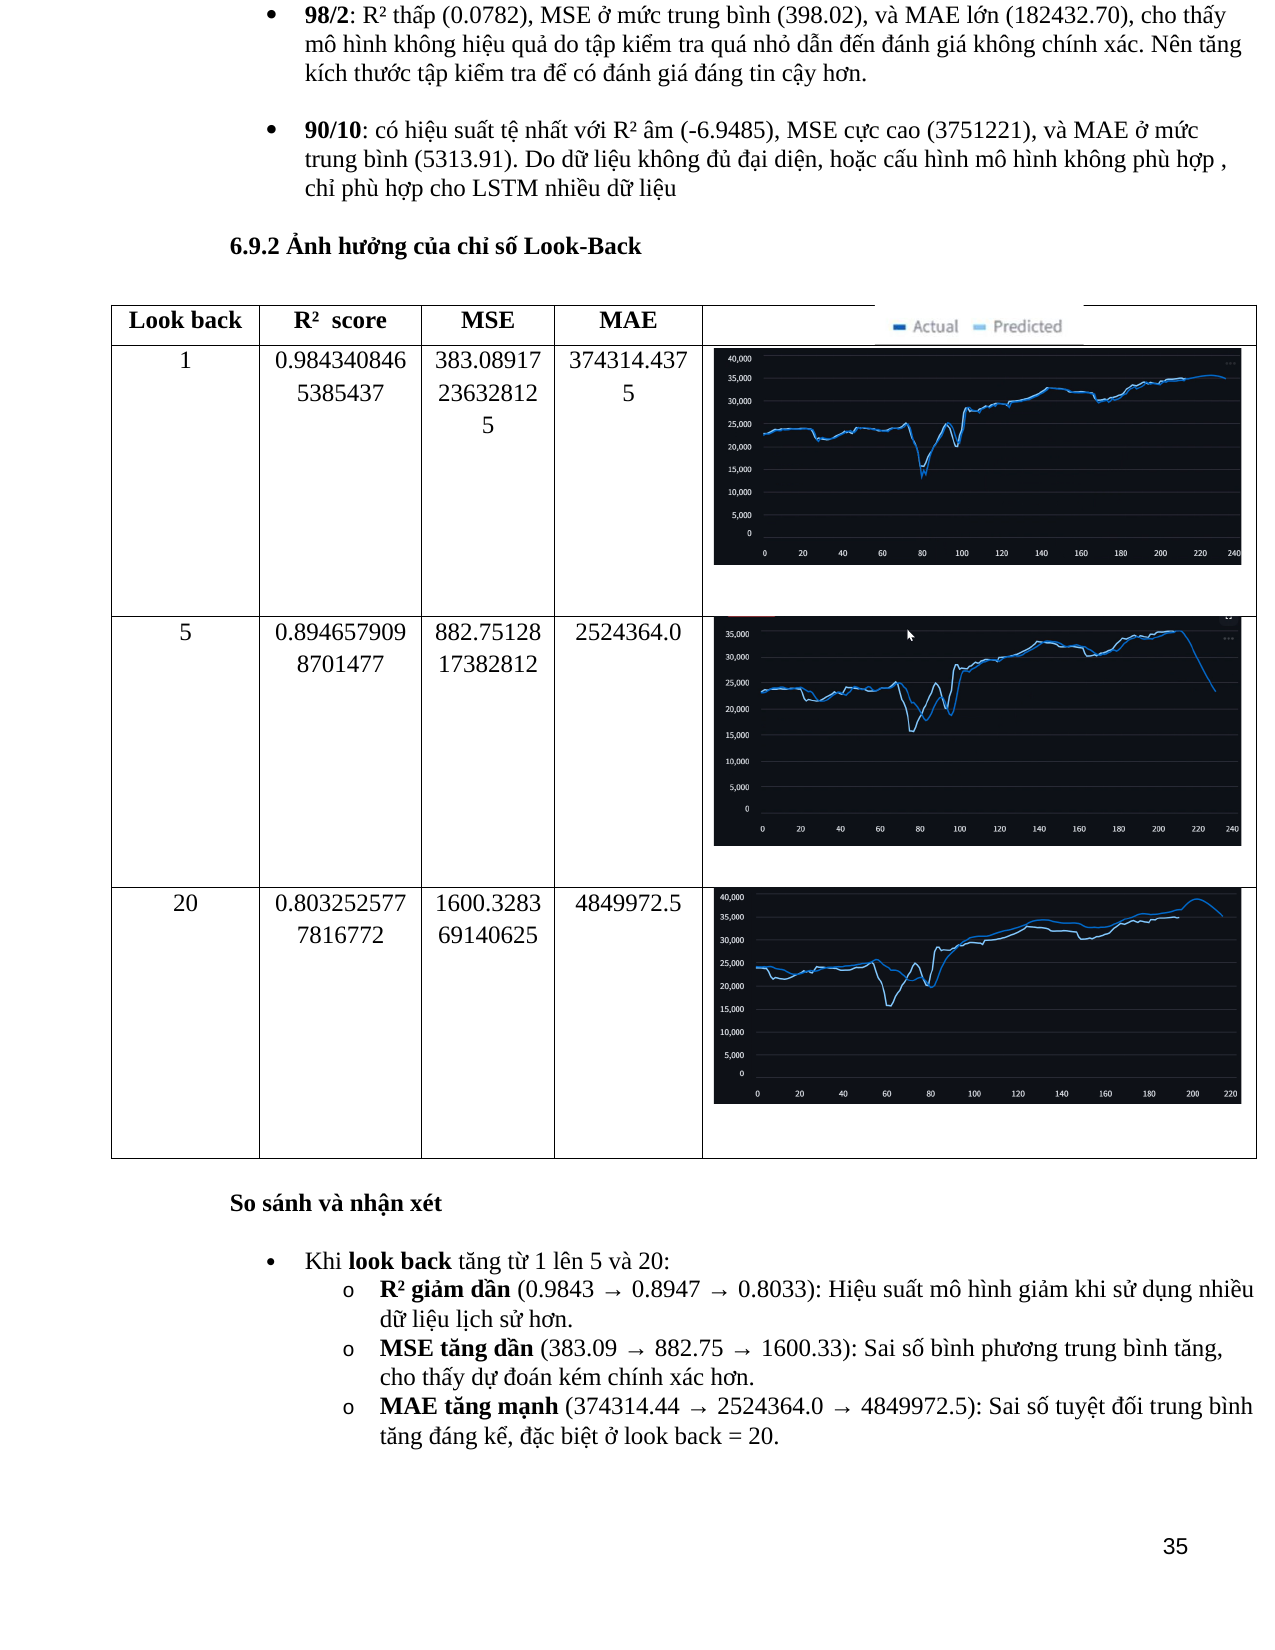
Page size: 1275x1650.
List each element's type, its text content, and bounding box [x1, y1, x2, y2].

picture [874, 305, 1084, 345]
table_header MAE [555, 306, 702, 344]
table_cell 1600.328369140625 [422, 888, 554, 1158]
table_cell 2524364.0 [555, 617, 702, 887]
picture [713, 616, 1242, 845]
table_cell [703, 888, 1256, 1158]
table_cell 383.08917236328125 [422, 346, 554, 616]
table_cell 20 [112, 888, 259, 1158]
table_header Look back [112, 306, 259, 344]
table_cell [703, 346, 1256, 616]
list Khi look back tăng từ 1 lên 5 và 20: [267, 1246, 1257, 1274]
table_cell 5 [112, 617, 259, 887]
table_header [703, 306, 874, 344]
table_cell 374314.4375 [555, 346, 702, 616]
table_header R² score [260, 306, 421, 344]
table_cell 4849972.5 [555, 888, 702, 1158]
picture [713, 887, 1242, 1104]
list R² giảm dần (0.9843 → 0.8947 → 0.8033): Hiệu suất mô hình giảm khi sử dụng nhiều dữ liệu lịch sử hơn. [342, 1274, 1257, 1333]
text So sánh và nhận xét [229, 1188, 1257, 1217]
table_cell 0.9843408465385437 [260, 346, 421, 616]
subtitle 6.9.2 Ảnh hưởng của chỉ số Look-Back [229, 231, 1251, 260]
table_header MSE [422, 306, 554, 344]
list 98/2: R² thấp (0.0782), MSE ở mức trung bình (398.02), và MAE lớn (182432.70), cho thấy mô hình không hiệu quả do tập kiểm tra quá nhỏ dẫn đến đánh giá không chính xác. Nên tăng kích thước tập kiểm tra để có đánh giá đáng tin cậy hơn. [267, 1, 1257, 87]
table_cell 0.8032525777816772 [260, 888, 421, 1158]
table_cell 1 [112, 346, 259, 616]
table_header [1084, 306, 1256, 344]
picture [713, 348, 1242, 564]
table_cell 882.7512817382812 [422, 617, 554, 887]
list MAE tăng mạnh (374314.44 → 2524364.0 → 4849972.5): Sai số tuyệt đối trung bình tăng đáng kể, đặc biệt ở look back = 20. [342, 1391, 1257, 1449]
table_cell 0.8946579098701477 [260, 617, 421, 887]
list 90/10: có hiệu suất tệ nhất với R² âm (-6.9485), MSE cực cao (3751221), và MAE ở mức trung bình (5313.91). Do dữ liệu không đủ đại diện, hoặc cấu hình mô hình không phù hợp , chỉ phù hợp cho LSTM nhiều dữ liệu [267, 116, 1257, 202]
list MSE tăng dần (383.09 → 882.75 → 1600.33): Sai số bình phương trung bình tăng, cho thấy dự đoán kém chính xác hơn. [342, 1333, 1257, 1391]
table_cell [703, 617, 1256, 887]
